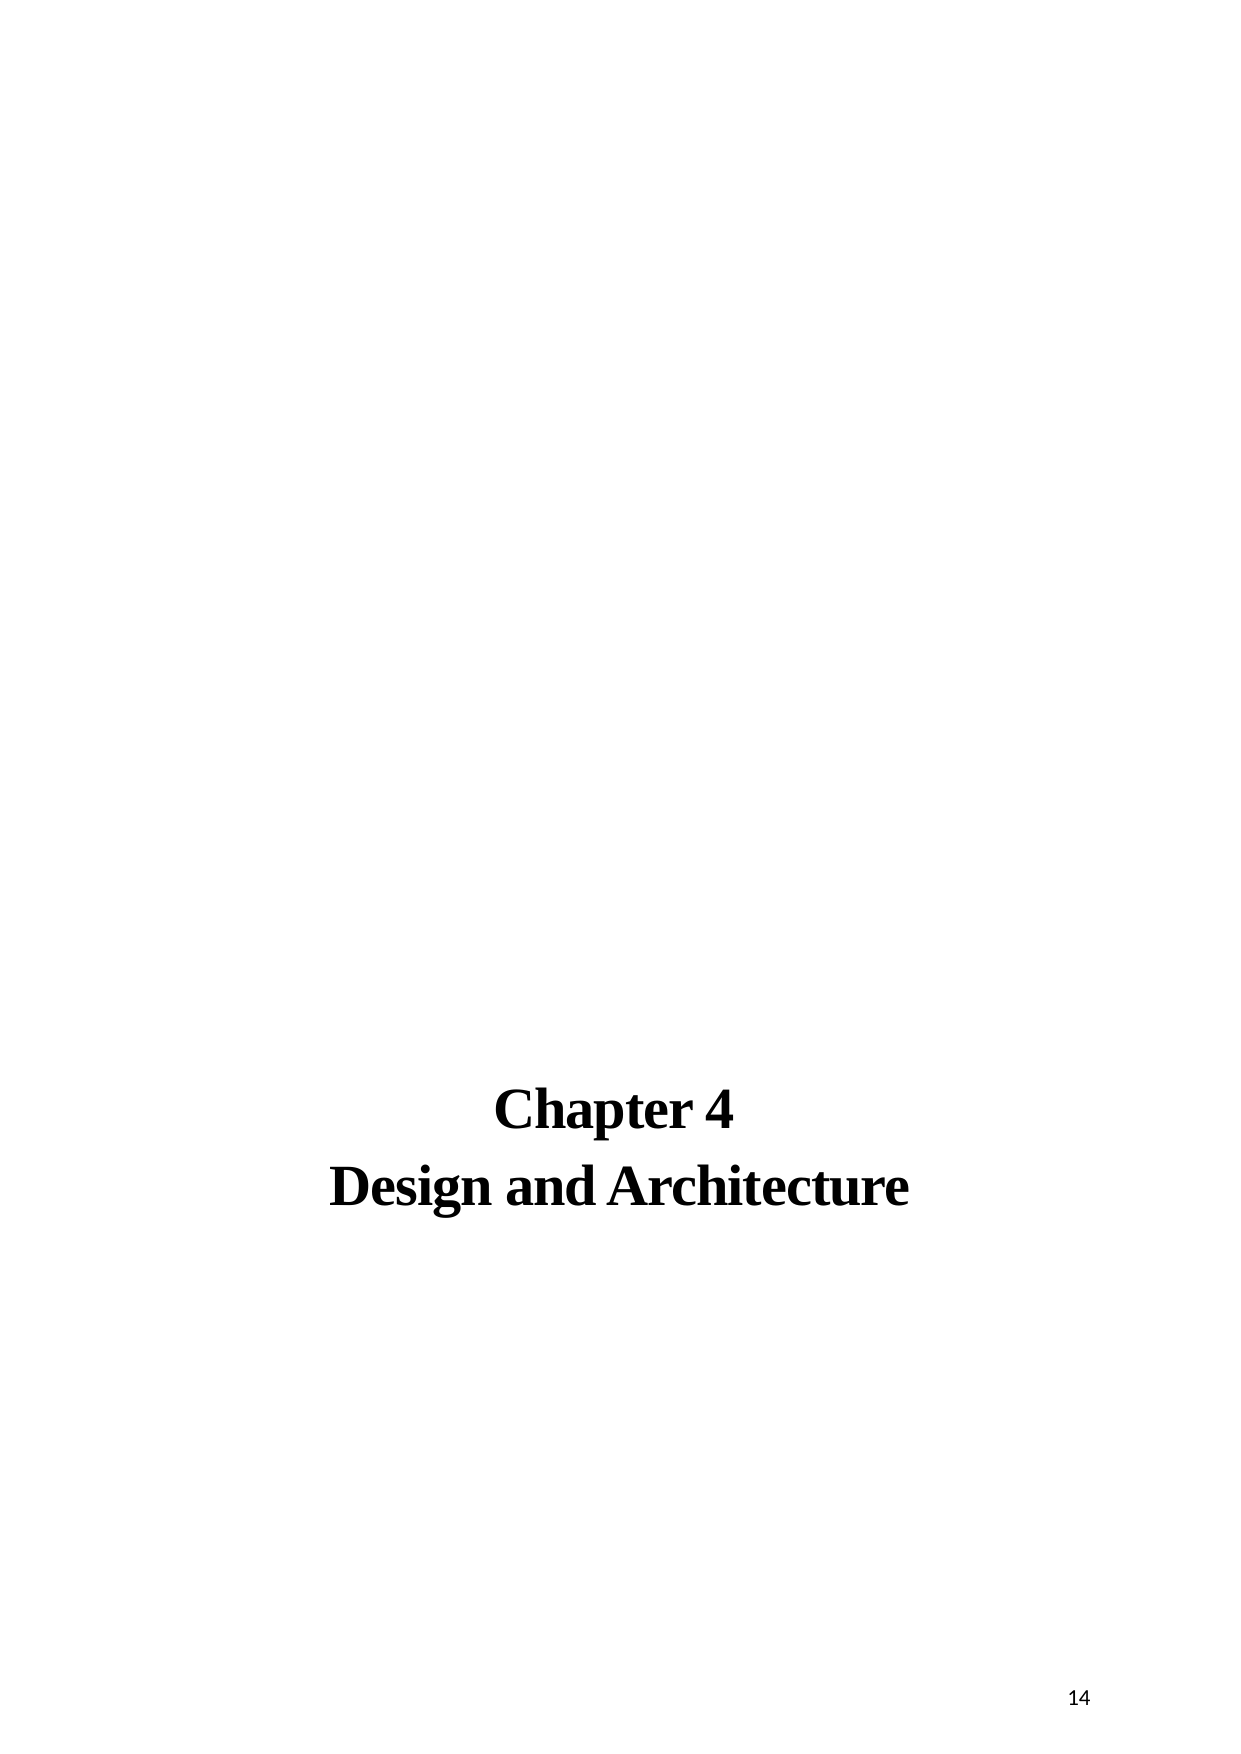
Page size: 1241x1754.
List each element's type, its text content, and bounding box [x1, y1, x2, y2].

title Design and Architecture [162, 1151, 1079, 1218]
title Chapter 4 [150, 1074, 1079, 1141]
